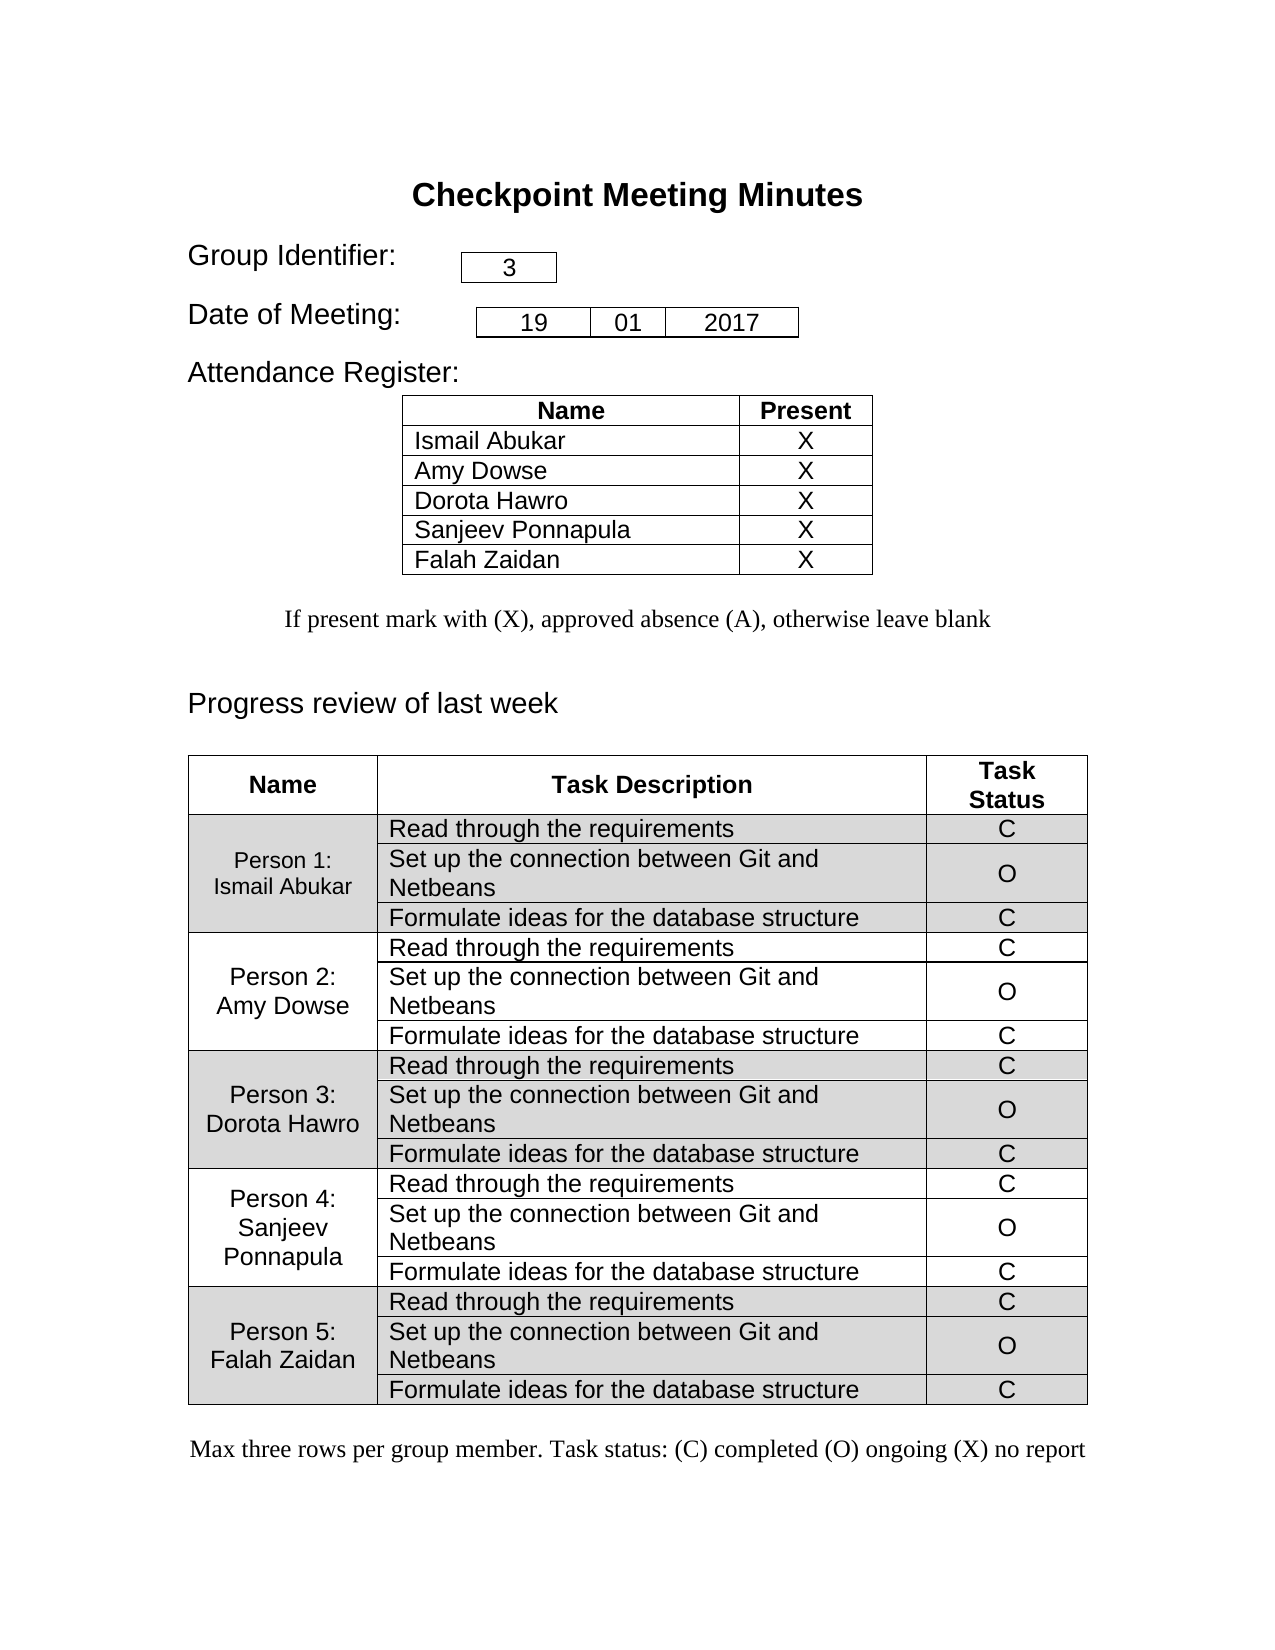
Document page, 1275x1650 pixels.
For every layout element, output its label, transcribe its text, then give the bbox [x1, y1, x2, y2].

table_cell C [927, 1375, 1087, 1404]
table_cell Formulate ideas for the database structure [378, 1021, 926, 1050]
table_cell C [927, 815, 1087, 843]
table_cell Read through the requirements [378, 1287, 926, 1316]
table_header 3 [462, 253, 556, 282]
table_cell O [927, 1317, 1087, 1374]
table_header Present [740, 396, 872, 425]
table_cell Falah Zaidan [403, 545, 739, 574]
table_cell X [740, 426, 872, 455]
table_cell X [740, 545, 872, 574]
table_header Task Description [378, 756, 926, 813]
table_cell X [740, 456, 872, 485]
table_cell O [927, 963, 1087, 1020]
table_cell Read through the requirements [378, 1051, 926, 1079]
table_cell Set up the connection between Git and Netbeans [378, 1081, 926, 1138]
table_cell Formulate ideas for the database structure [378, 1375, 926, 1404]
table_cell Formulate ideas for the database structure [378, 903, 926, 932]
table_cell C [927, 1169, 1087, 1198]
table_cell Formulate ideas for the database structure [378, 1139, 926, 1168]
table_cell Person 5: Falah Zaidan [189, 1287, 377, 1404]
table_cell X [740, 486, 872, 514]
table_cell Read through the requirements [378, 815, 926, 843]
table_header Name [403, 396, 739, 425]
table_cell Ismail Abukar [403, 426, 739, 455]
table_cell Read through the requirements [378, 933, 926, 961]
subtitle Progress review of last week [187, 686, 1087, 720]
table_cell Read through the requirements [378, 1169, 926, 1198]
table_header 2017 [666, 308, 798, 336]
table_header 19 [477, 308, 590, 336]
table_cell C [927, 1287, 1087, 1316]
table_cell Set up the connection between Git and Netbeans [378, 1317, 926, 1374]
table_cell C [927, 1257, 1087, 1286]
text If present mark with (X), approved absence (A), otherwise leave blank [187, 604, 1087, 633]
table_cell Set up the connection between Git and Netbeans [378, 963, 926, 1020]
table_cell O [927, 1081, 1087, 1138]
table_header Name [189, 756, 377, 813]
table_cell Person 1: Ismail Abukar [189, 815, 377, 932]
subtitle Date of Meeting: [187, 297, 1087, 331]
table_cell C [927, 1021, 1087, 1050]
table_cell Person 4: Sanjeev Ponnapula [189, 1169, 377, 1286]
table_cell O [927, 844, 1087, 902]
table_cell Sanjeev Ponnapula [403, 516, 739, 544]
table_cell Set up the connection between Git and Netbeans [378, 844, 926, 902]
table_cell C [927, 903, 1087, 932]
table_cell C [927, 1139, 1087, 1168]
table_cell Formulate ideas for the database structure [378, 1257, 926, 1286]
table_cell Dorota Hawro [403, 486, 739, 514]
table_cell O [927, 1199, 1087, 1256]
table_cell C [927, 933, 1087, 961]
table_cell C [927, 1051, 1087, 1079]
table_cell Amy Dowse [403, 456, 739, 485]
table_header 01 [591, 308, 665, 336]
table_cell Person 2: Amy Dowse [189, 933, 377, 1050]
table_cell Set up the connection between Git and Netbeans [378, 1199, 926, 1256]
subtitle Checkpoint Meeting Minutes [187, 175, 1087, 213]
table_cell Person 3: Dorota Hawro [189, 1051, 377, 1168]
subtitle Attendance Register: [187, 356, 1087, 389]
subtitle Group Identifier: [187, 238, 1087, 272]
table_header Task Status [927, 756, 1087, 813]
text Max three rows per group member. Task status: (C) completed (O) ongoing (X) no report [187, 1434, 1087, 1463]
table_cell X [740, 516, 872, 544]
